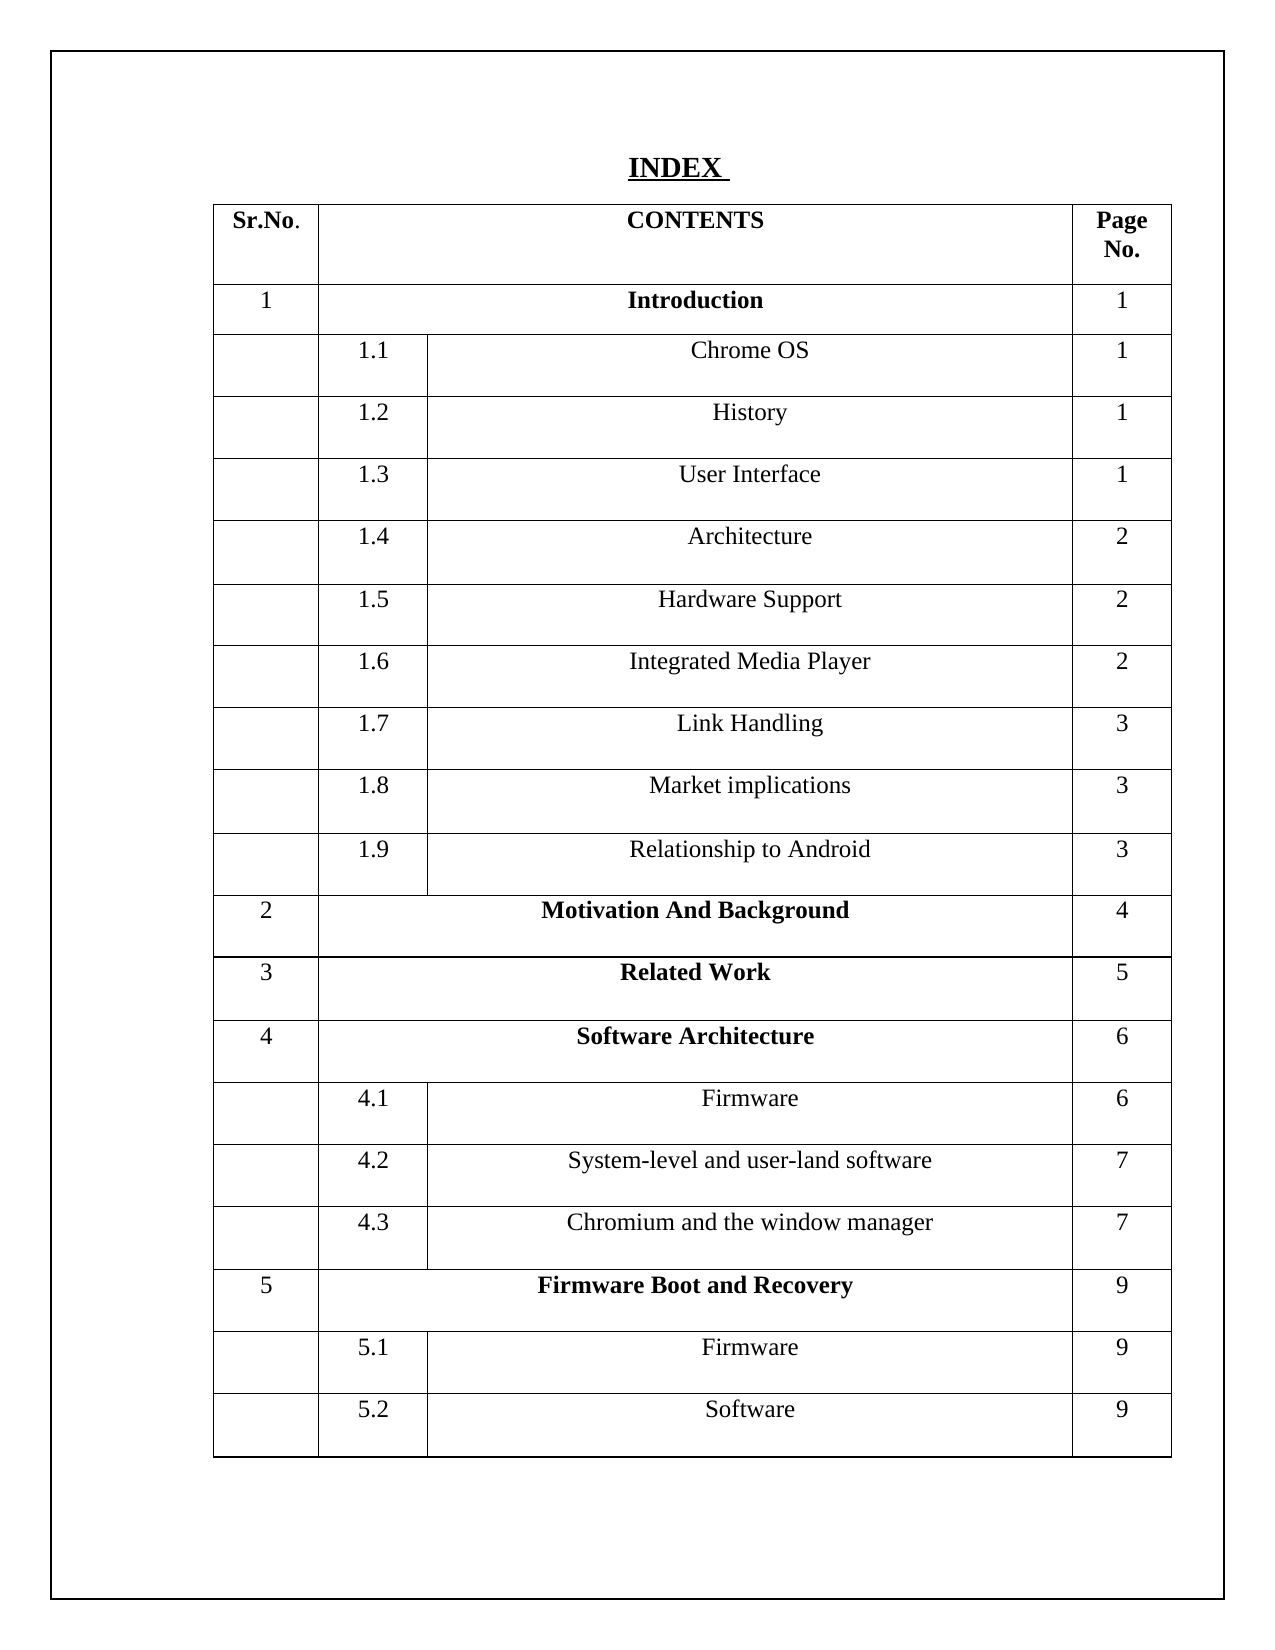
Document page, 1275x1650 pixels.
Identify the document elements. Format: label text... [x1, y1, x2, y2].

table_cell 4.3 [319, 1207, 427, 1269]
table_cell User Interface [428, 459, 1072, 520]
table_cell [214, 1332, 318, 1393]
table_cell Firmware [428, 1332, 1072, 1393]
table_cell [214, 397, 318, 458]
table_cell [214, 770, 318, 833]
table_cell 1.6 [319, 646, 427, 707]
table_cell Chromium and the window manager [428, 1207, 1072, 1269]
table_cell 2 [1073, 585, 1171, 645]
table_cell 5 [1073, 958, 1171, 1020]
table_cell 1.7 [319, 708, 427, 769]
table_cell System-level and user-land software [428, 1145, 1072, 1206]
table_cell 3 [214, 958, 318, 1020]
table_cell 1 [1073, 397, 1171, 458]
table_cell 9 [1073, 1332, 1171, 1393]
table_cell 9 [1073, 1270, 1171, 1331]
text INDEX [225, 150, 1125, 183]
table_cell 2 [1073, 521, 1171, 583]
table_cell 2 [1073, 646, 1171, 707]
table_cell 1.8 [319, 770, 427, 833]
table_cell 6 [1073, 1083, 1171, 1144]
table_cell [214, 834, 318, 894]
table_cell 1 [214, 285, 318, 334]
table_cell Hardware Support [428, 585, 1072, 645]
table_cell Link Handling [428, 708, 1072, 769]
table_cell Motivation And Background [319, 896, 1072, 956]
table_cell Firmware [428, 1083, 1072, 1144]
table_cell 4.1 [319, 1083, 427, 1144]
table_cell 9 [1073, 1394, 1171, 1456]
table_cell 1.4 [319, 521, 427, 583]
table_cell Introduction [319, 285, 1072, 334]
table_header Sr.No. [214, 205, 318, 284]
table_cell 1.1 [319, 335, 427, 396]
table_cell 3 [1073, 770, 1171, 833]
table_cell [214, 585, 318, 645]
table_cell 1.5 [319, 585, 427, 645]
table_cell Market implications [428, 770, 1072, 833]
table_cell Related Work [319, 958, 1072, 1020]
table_cell Relationship to Android [428, 834, 1072, 894]
table_cell 5.2 [319, 1394, 427, 1456]
table_cell 7 [1073, 1145, 1171, 1206]
table_cell [214, 1083, 318, 1144]
table_cell 3 [1073, 834, 1171, 894]
table_cell 5.1 [319, 1332, 427, 1393]
table_cell 4 [1073, 896, 1171, 956]
table_cell 4.2 [319, 1145, 427, 1206]
table_cell 5 [214, 1270, 318, 1331]
table_header CONTENTS [319, 205, 1072, 284]
table_cell Software [428, 1394, 1072, 1456]
table_cell [214, 708, 318, 769]
table_cell [214, 1207, 318, 1269]
table_cell Integrated Media Player [428, 646, 1072, 707]
table_cell 7 [1073, 1207, 1171, 1269]
table_cell [214, 521, 318, 583]
table_cell 1 [1073, 285, 1171, 334]
table_cell Software Architecture [319, 1021, 1072, 1082]
table_cell 2 [214, 896, 318, 956]
table_cell [214, 646, 318, 707]
table_cell Firmware Boot and Recovery [319, 1270, 1072, 1331]
table_cell [214, 459, 318, 520]
table_header Page No. [1073, 205, 1171, 284]
table_cell 3 [1073, 708, 1171, 769]
table_cell [214, 1394, 318, 1456]
table_cell [214, 335, 318, 396]
table_cell 1 [1073, 335, 1171, 396]
table_cell 6 [1073, 1021, 1171, 1082]
table_cell 4 [214, 1021, 318, 1082]
table_cell 1.2 [319, 397, 427, 458]
table_cell Architecture [428, 521, 1072, 583]
table_cell Chrome OS [428, 335, 1072, 396]
table_cell 1 [1073, 459, 1171, 520]
table_cell 1.3 [319, 459, 427, 520]
table_cell History [428, 397, 1072, 458]
table_cell 1.9 [319, 834, 427, 894]
table_cell [214, 1145, 318, 1206]
